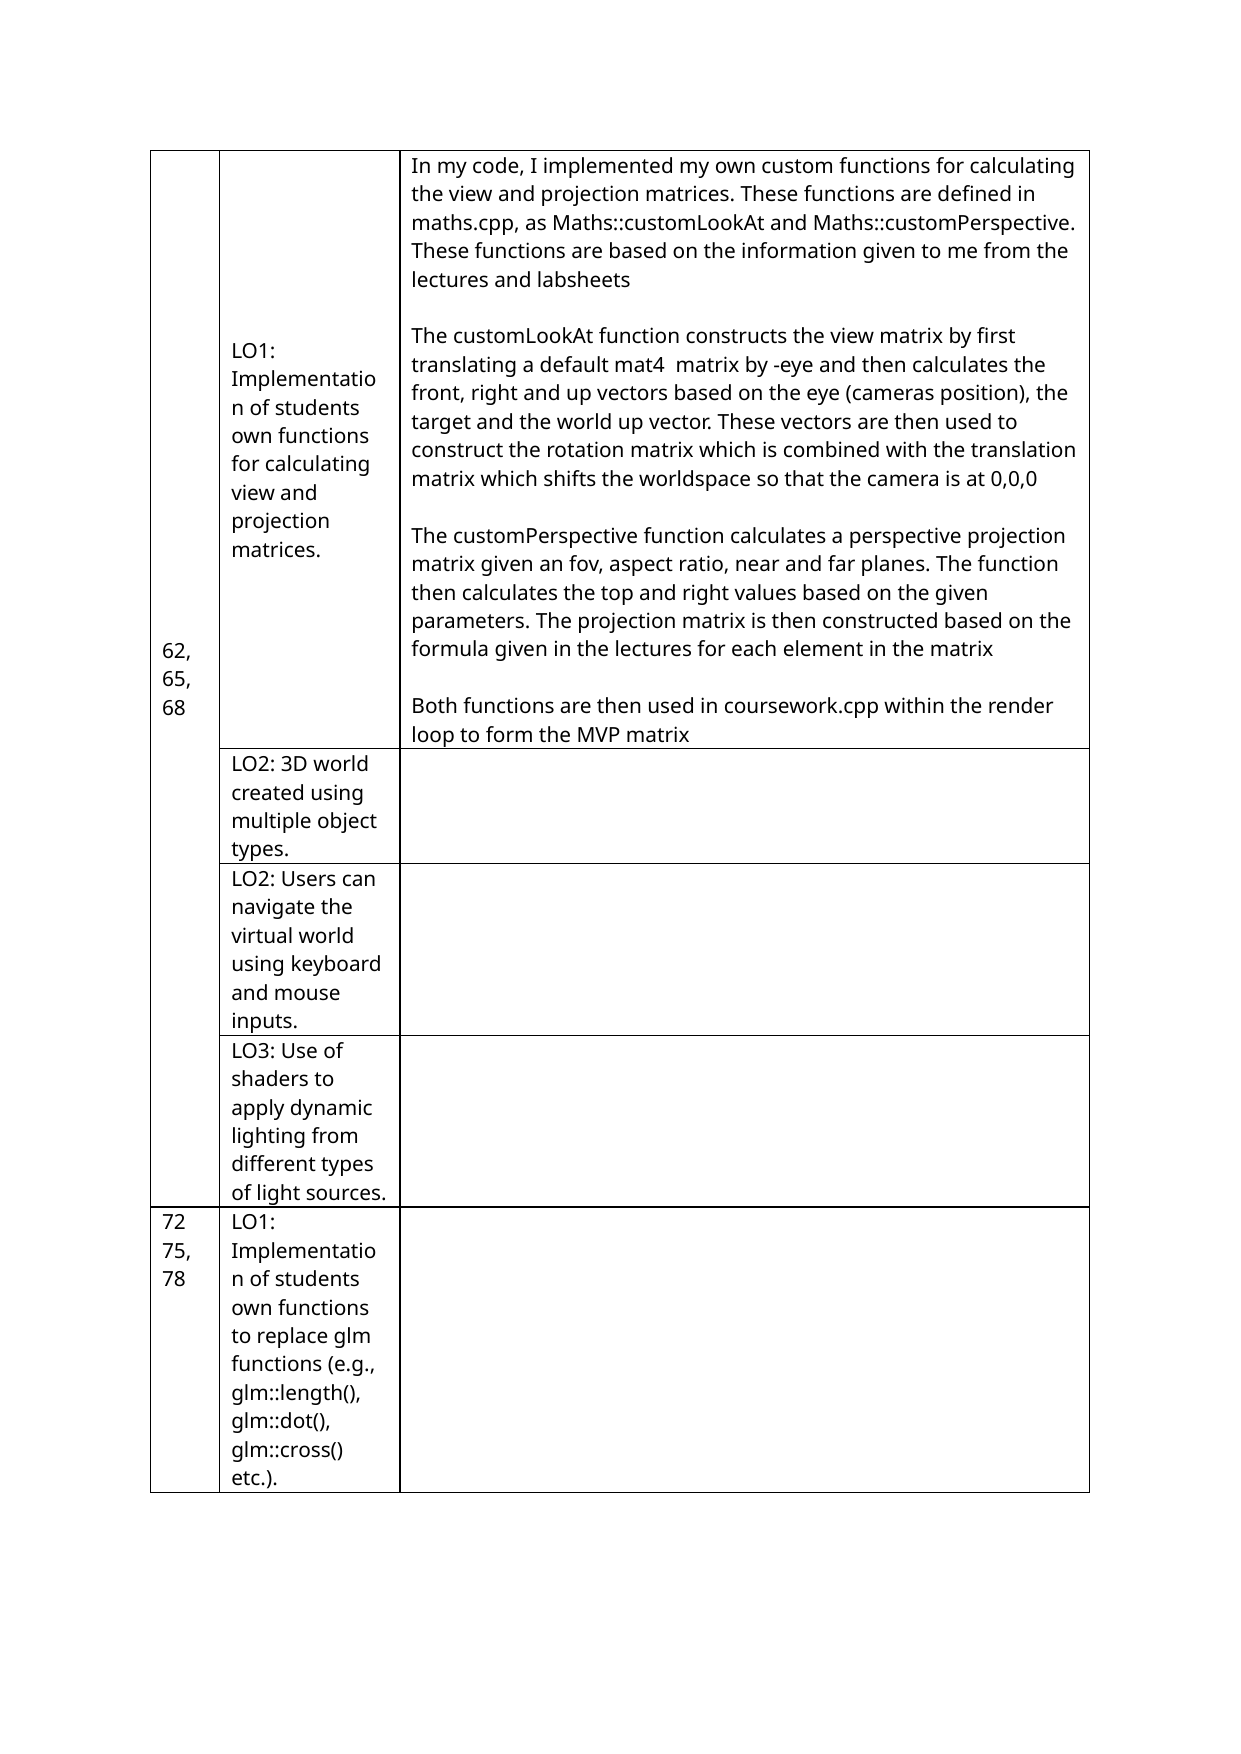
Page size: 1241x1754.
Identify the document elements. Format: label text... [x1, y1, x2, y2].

table_cell [401, 749, 1089, 863]
table_cell LO1: Implementation of students own functions for calculating view and projection matrices. [220, 151, 399, 748]
table_cell LO3: Use of shaders to apply dynamic lighting from different types of light sources. [220, 1036, 399, 1206]
table_cell 62, 65, 68 [151, 151, 219, 1206]
table_cell [401, 1036, 1089, 1206]
table_cell 72 75, 78 [151, 1208, 219, 1492]
table_cell In my code, I implemented my own custom functions for calculating the view and projection matrices. These functions are defined in maths.cpp, as Maths::customLookAt and Maths::customPerspective. These functions are based on the information given to me from the lectures and labsheets The customLookAt function constructs the view matrix by first translating a default mat4 matrix by -eye and then calculates the front, right and up vectors based on the eye (cameras position), the target and the world up vector. These vectors are then used to construct the rotation matrix which is combined with the translation matrix which shifts the worldspace so that the camera is at 0,0,0 The customPerspective function calculates a perspective projection matrix given an fov, aspect ratio, near and far planes. The function then calculates the top and right values based on the given parameters. The projection matrix is then constructed based on the formula given in the lectures for each element in the matrix Both functions are then used in coursework.cpp within the render loop to form the MVP matrix [401, 151, 1089, 748]
table_cell LO2: Users can navigate the virtual world using keyboard and mouse inputs. [220, 864, 399, 1035]
table_cell LO2: 3D world created using multiple object types. [220, 749, 399, 863]
table_cell [401, 1208, 1089, 1492]
table_cell LO1: Implementation of students own functions to replace glm functions (e.g., glm::length(), glm::dot(), glm::cross() etc.). [220, 1208, 399, 1492]
table_cell [401, 864, 1089, 1035]
